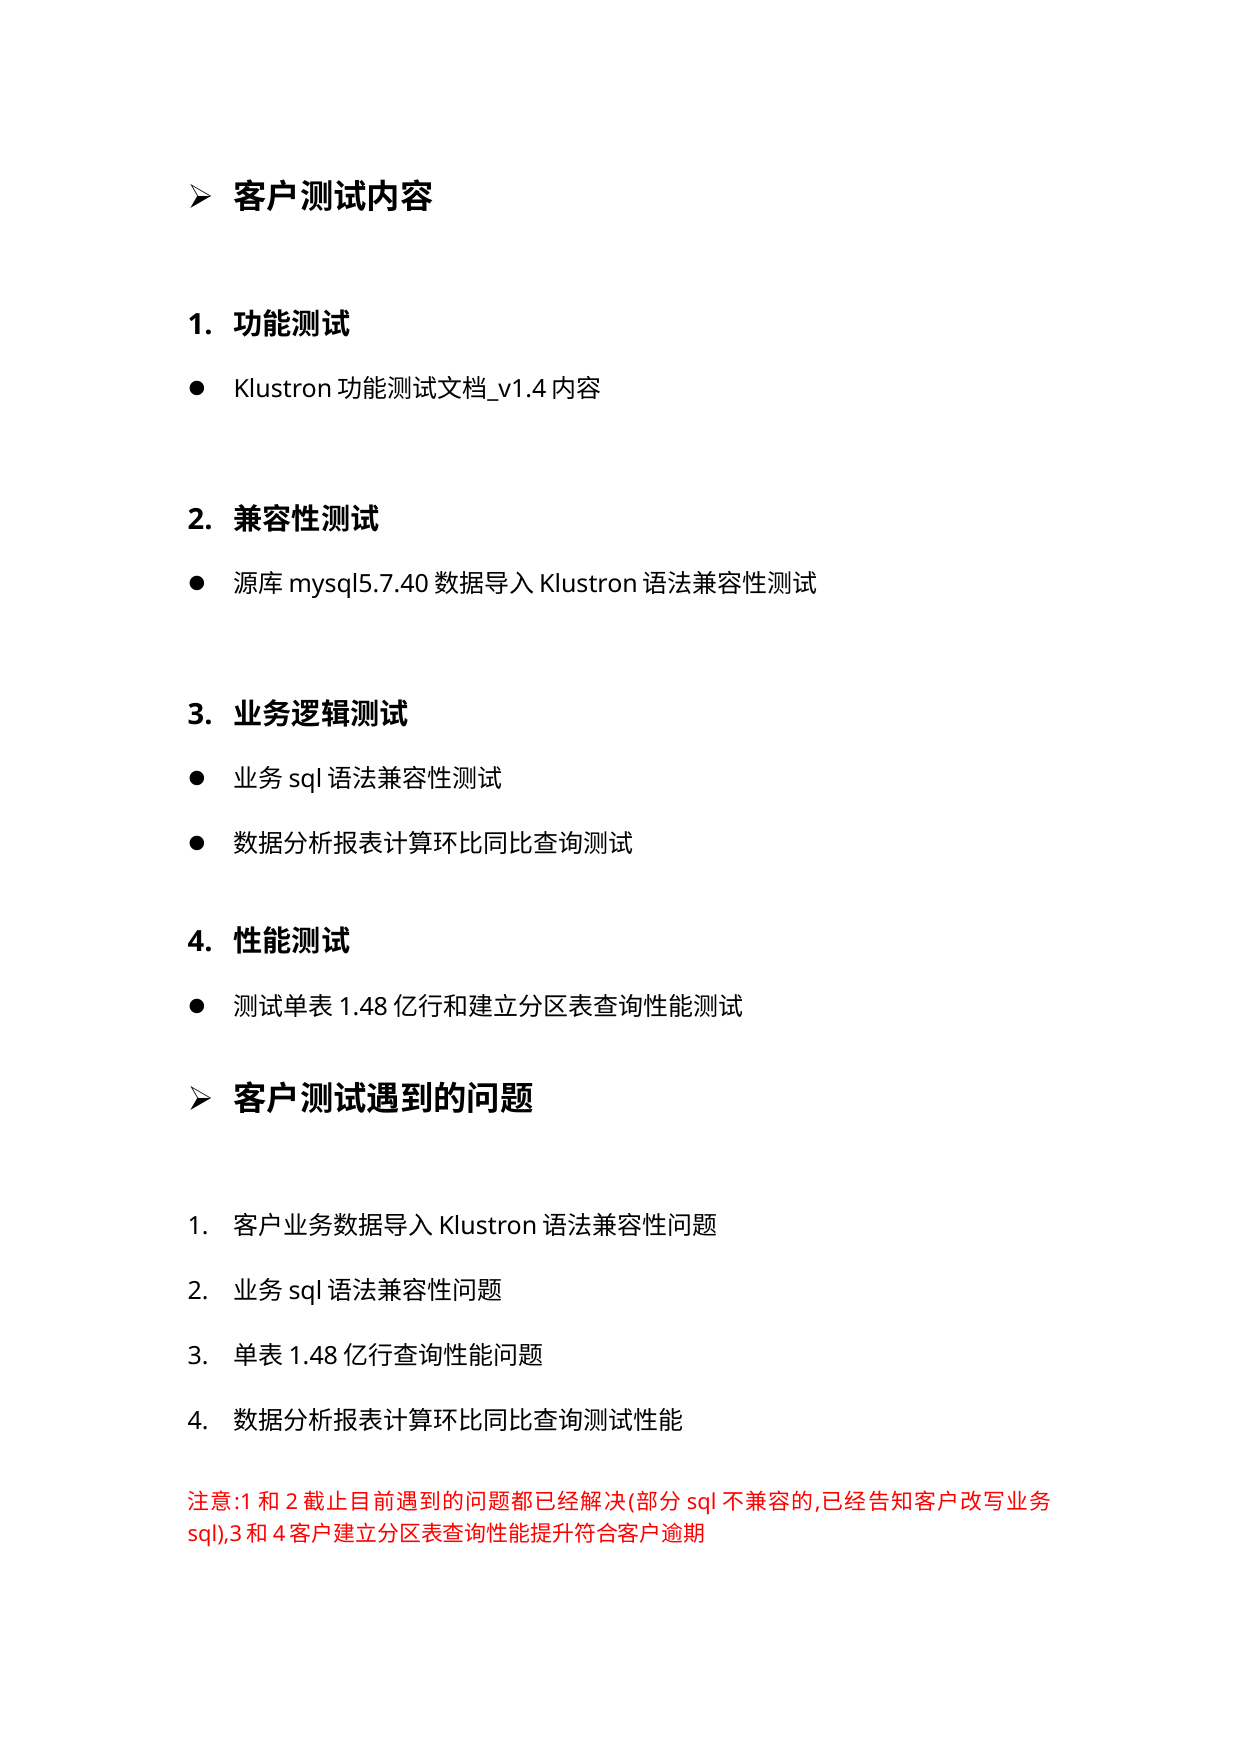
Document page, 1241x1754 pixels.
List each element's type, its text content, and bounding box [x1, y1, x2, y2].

list 源库mysql5.7.40数据导入Klustron语法兼容性测试 [187, 549, 1053, 614]
subtitle 客户测试内容 [187, 162, 1053, 227]
list 业务sql语法兼容性问题 [187, 1256, 1053, 1321]
text 注意:1和2截止目前遇到的问题都已经解决(部分sql不兼容的,已经告知客户改写业务sql),3和4客户建立分区表查询性能提升符合客户逾期 [187, 1483, 1053, 1548]
list 测试单表1.48亿行和建立分区表查询性能测试 [187, 972, 1053, 1037]
list Klustron功能测试文档_v1.4内容 [187, 354, 1053, 419]
list 客户业务数据导入Klustron语法兼容性问题 [187, 1191, 1053, 1256]
list 业务逻辑测试 [187, 679, 1053, 744]
subtitle 客户测试遇到的问题 [187, 1064, 1053, 1129]
list 数据分析报表计算环比同比查询测试 [187, 809, 1053, 874]
list 兼容性测试 [187, 484, 1053, 549]
list 性能测试 [187, 907, 1053, 972]
list 业务sql语法兼容性测试 [187, 744, 1053, 809]
list 单表1.48亿行查询性能问题 [187, 1321, 1053, 1386]
list 数据分析报表计算环比同比查询测试性能 [187, 1386, 1053, 1451]
list 功能测试 [187, 289, 1053, 354]
